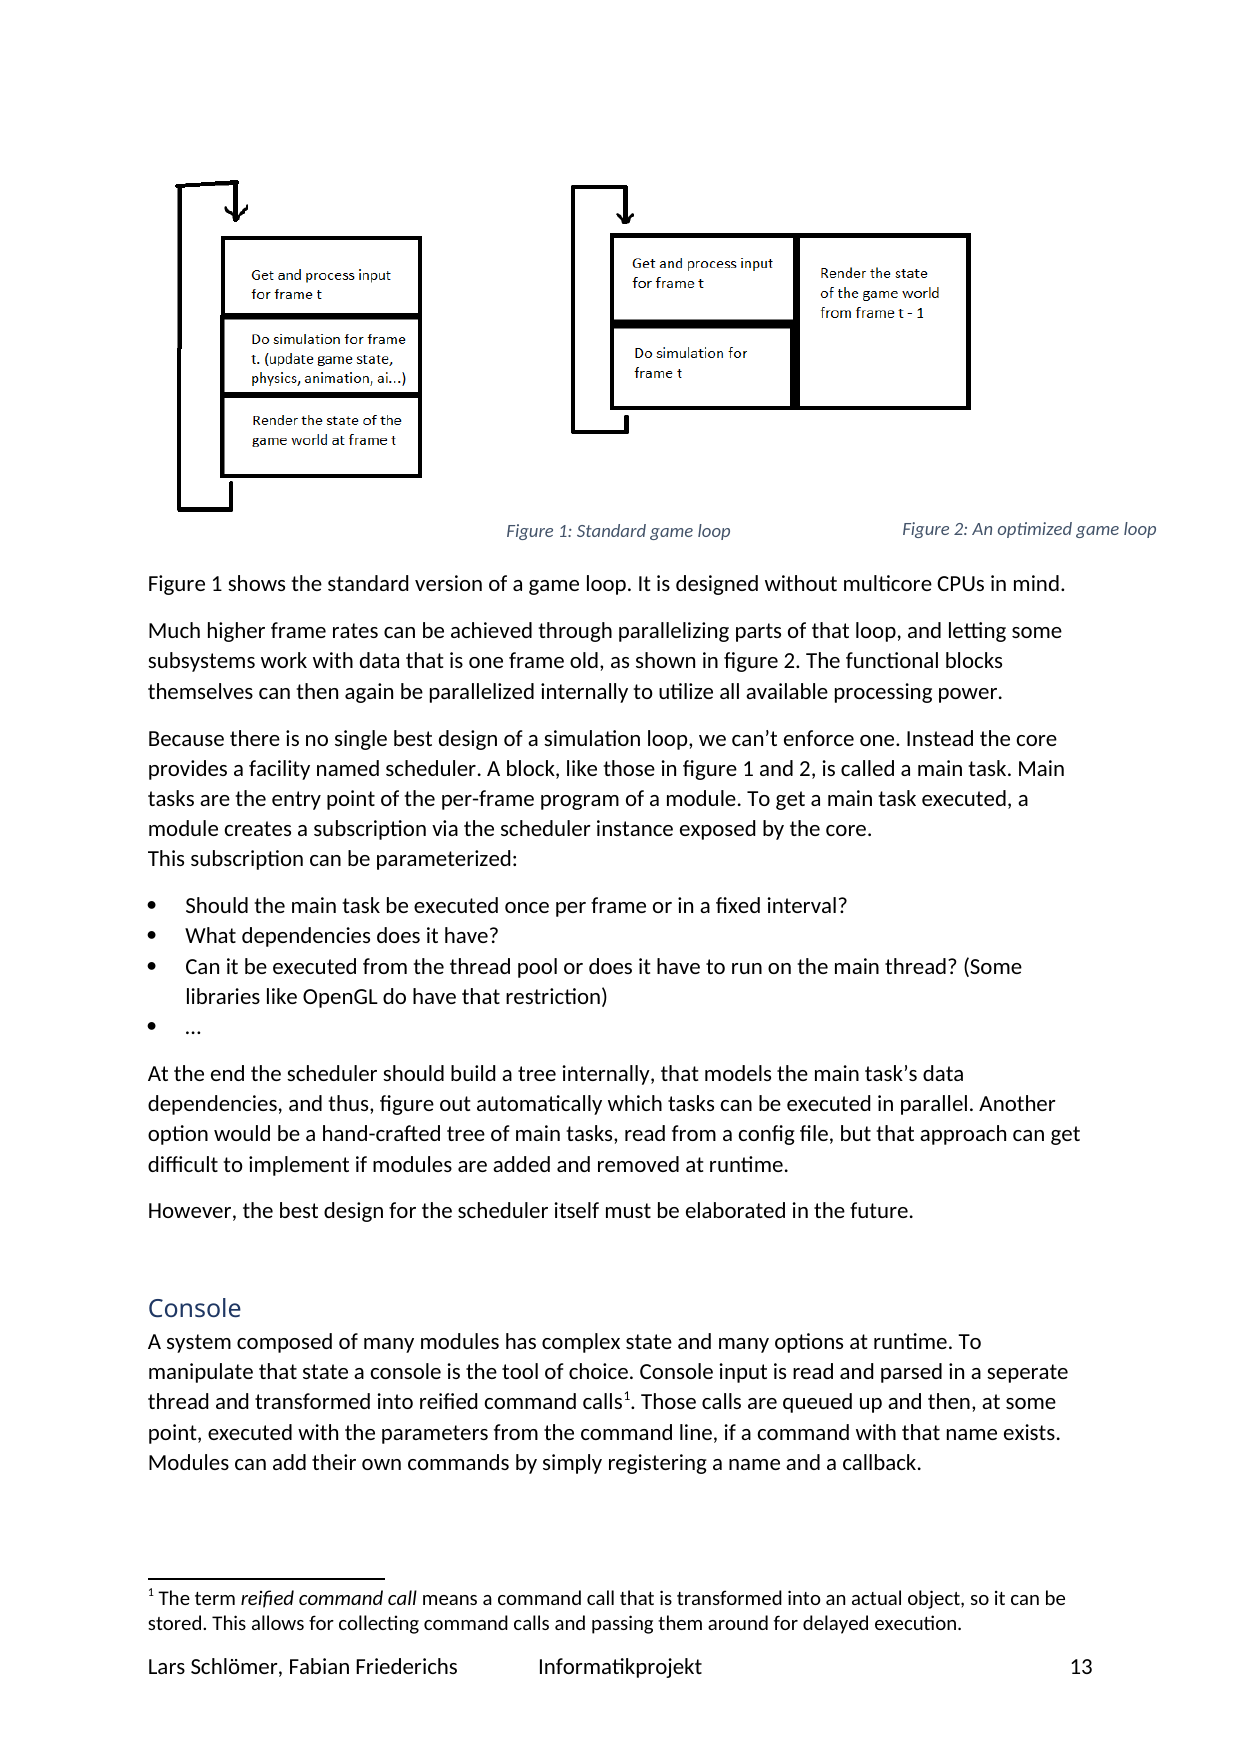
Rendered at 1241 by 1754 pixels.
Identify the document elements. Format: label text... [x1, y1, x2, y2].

picture [147, 148, 449, 543]
text At the end the scheduler should build a tree internally, that models the main task’s data dependencies, and thus, figure out automatically which tasks can be executed in parallel. Another option would be a hand-crafted tree of main tasks, read from a config file, but that approach can get difficult to implement if modules are added and removed at runtime. [148, 1059, 1093, 1178]
list Should the main task be executed once per frame or in a fixed interval? [148, 891, 1093, 919]
text However, the best design for the scheduler itself must be elaborated in the future. [148, 1197, 1093, 1224]
text Much higher frame rates can be achieved through parallelizing parts of that loop, and letting some subsystems work with data that is one frame old, as shown in figure 2. The functional blocks themselves can then again be parallelized internally to utilize all available processing power. [148, 616, 1093, 705]
picture [555, 172, 989, 451]
text A system composed of many modules has complex state and many options at runtime. To manipulate that state a console is the tool of choice. Console input is read and parsed in a seperate thread and transformed into reified command calls. Those calls are queued up and then, at some point, executed with the parameters from the command line, if a command with that name exists. Modules can add their own commands by simply registering a name and a callback. [148, 1327, 1093, 1476]
list … [148, 1012, 1093, 1040]
list Can it be executed from the thread pool or does it have to run on the main thread? (Some libraries like OpenGL do have that restriction) [148, 952, 1093, 1010]
text Figure 1 shows the standard version of a game loop. It is designed without multicore CPUs in mind. [148, 569, 1093, 597]
text Because there is no single best design of a simulation loop, we can’t enforce one. Instead the core provides a facility named scheduler. A block, like those in figure 1 and 2, is called a main task. Main tasks are the entry point of the per-frame program of a module. To get a main task executed, a module creates a subscription via the scheduler instance exposed by the core. This subscription can be parameterized: [148, 724, 1093, 872]
subtitle Console [148, 1290, 1093, 1324]
list What dependencies does it have? [148, 922, 1093, 949]
